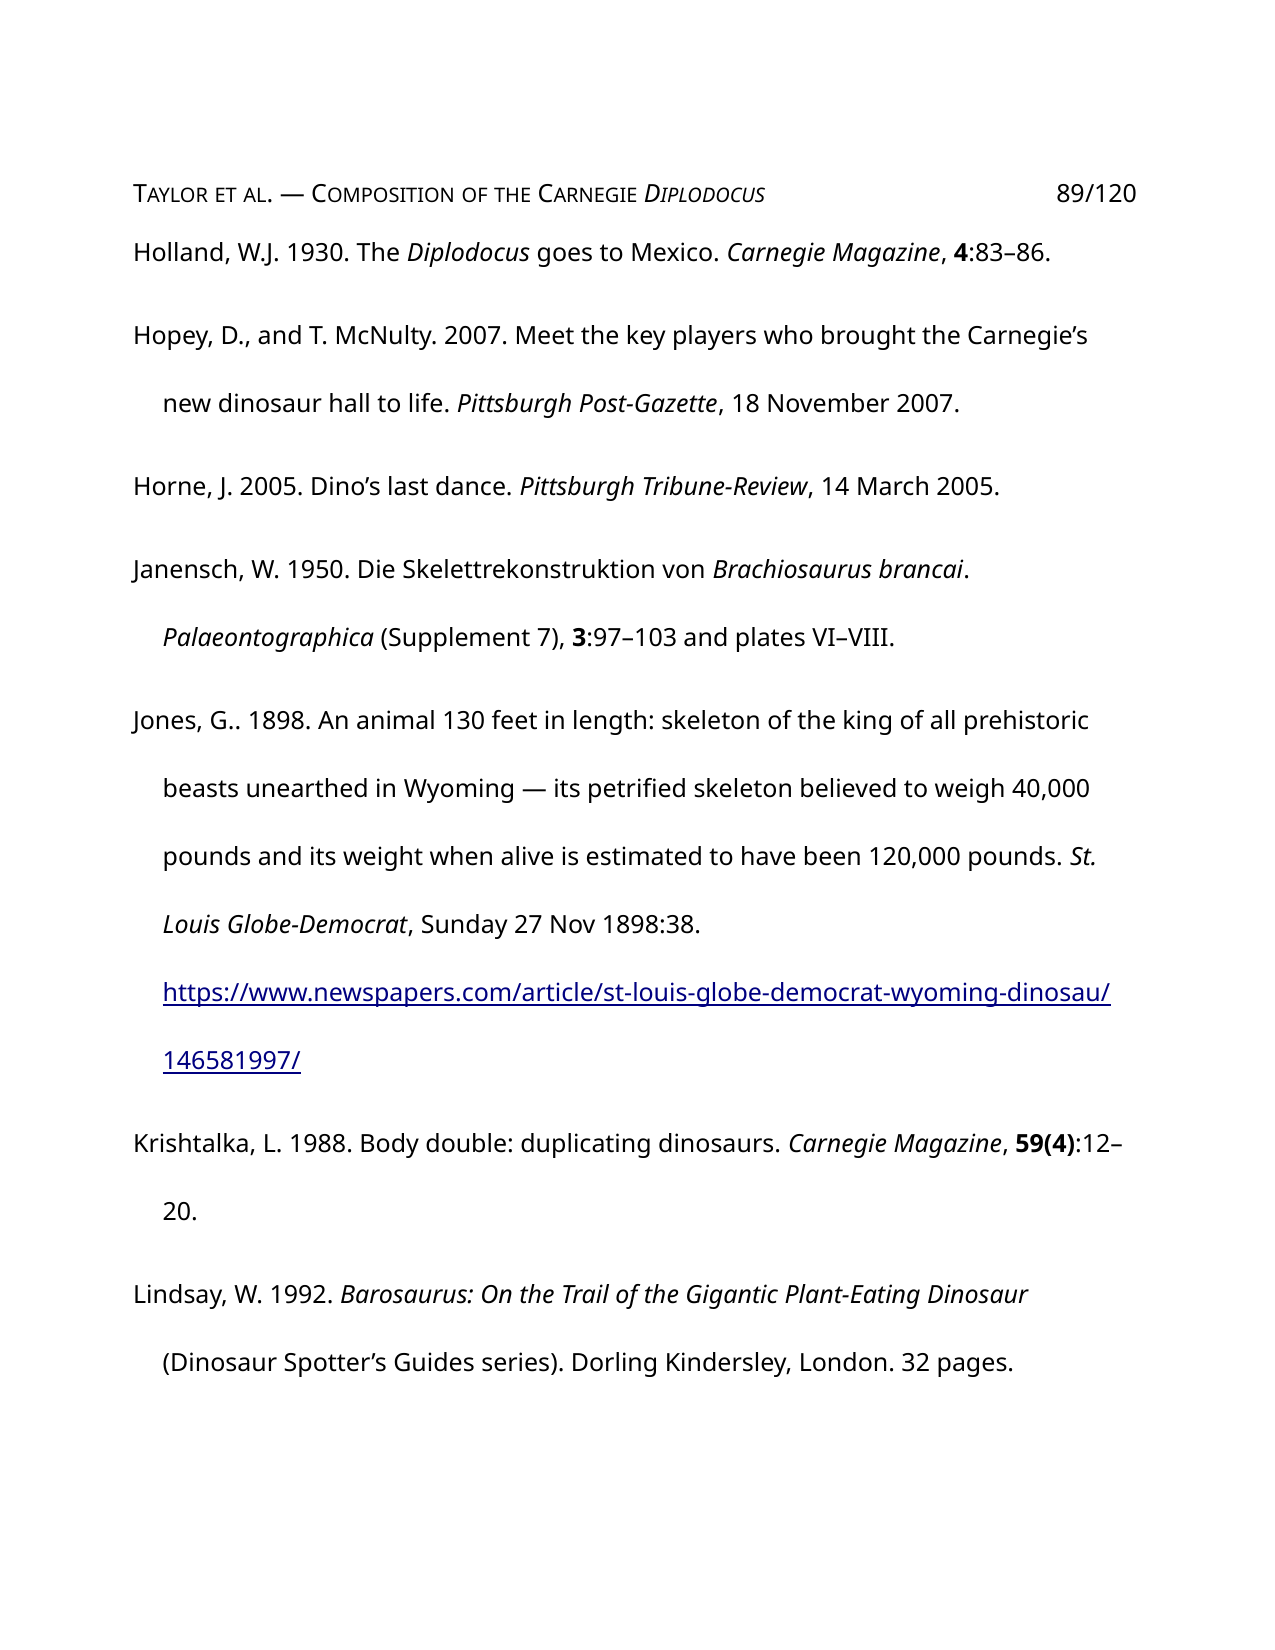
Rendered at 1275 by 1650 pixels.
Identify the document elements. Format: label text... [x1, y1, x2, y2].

text Krishtalka, L. 1988. Body double: duplicating dinosaurs. Carnegie Magazine, 59(4):12–20. [133, 1126, 1142, 1228]
text Lindsay, W. 1992. Barosaurus: On the Trail of the Gigantic Plant-Eating Dinosaur (Dinosaur Spotter’s Guides series). Dorling Kindersley, London. 32 pages. [133, 1277, 1142, 1379]
text Jones, G.. 1898. An animal 130 feet in length: skeleton of the king of all prehistoric beasts unearthed in Wyoming — its petrified skeleton believed to weigh 40,000 pounds and its weight when alive is estimated to have been 120,000 pounds. St. Louis Globe-Democrat, Sunday 27 Nov 1898:38. https://www.newspapers.com/article/st-louis-globe-democrat-wyoming-dinosau/146581997/ [133, 702, 1142, 1077]
text Janensch, W. 1950. Die Skelettrekonstruktion von Brachiosaurus brancai. Palaeontographica (Supplement 7), 3:97–103 and plates VI–VIII. [133, 551, 1142, 653]
text Horne, J. 2005. Dino’s last dance. Pittsburgh Tribune-Review, 14 March 2005. [133, 468, 1142, 502]
text Hopey, D., and T. McNulty. 2007. Meet the key players who brought the Carnegie’s new dinosaur hall to life. Pittsburgh Post-Gazette, 18 November 2007. [133, 317, 1142, 419]
text Holland, W.J. 1930. The Diplodocus goes to Mexico. Carnegie Magazine, 4:83–86. [133, 234, 1142, 268]
